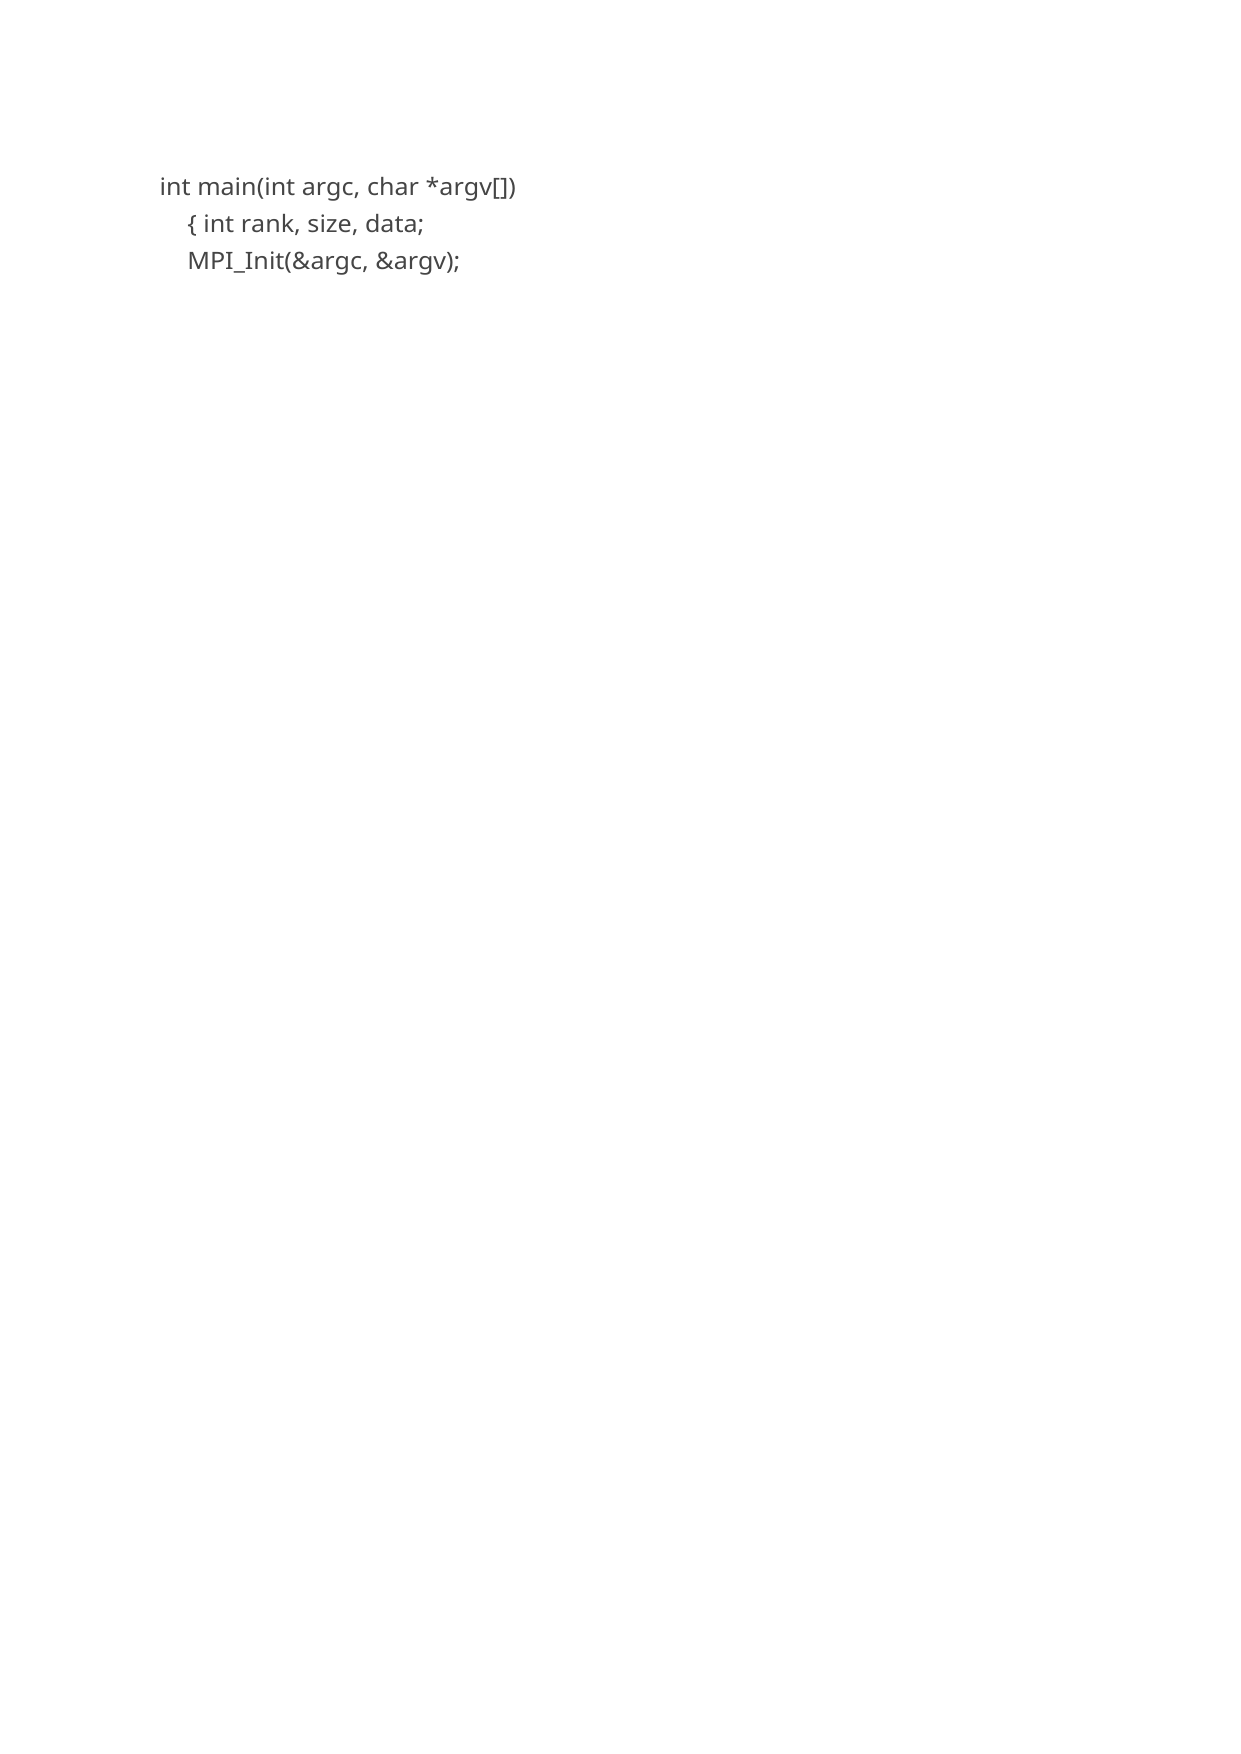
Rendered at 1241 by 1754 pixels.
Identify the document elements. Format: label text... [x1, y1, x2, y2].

text int main(int argc, char *argv[]) { int rank, size, data; MPI_Init(&argc, &argv); [159, 170, 542, 276]
